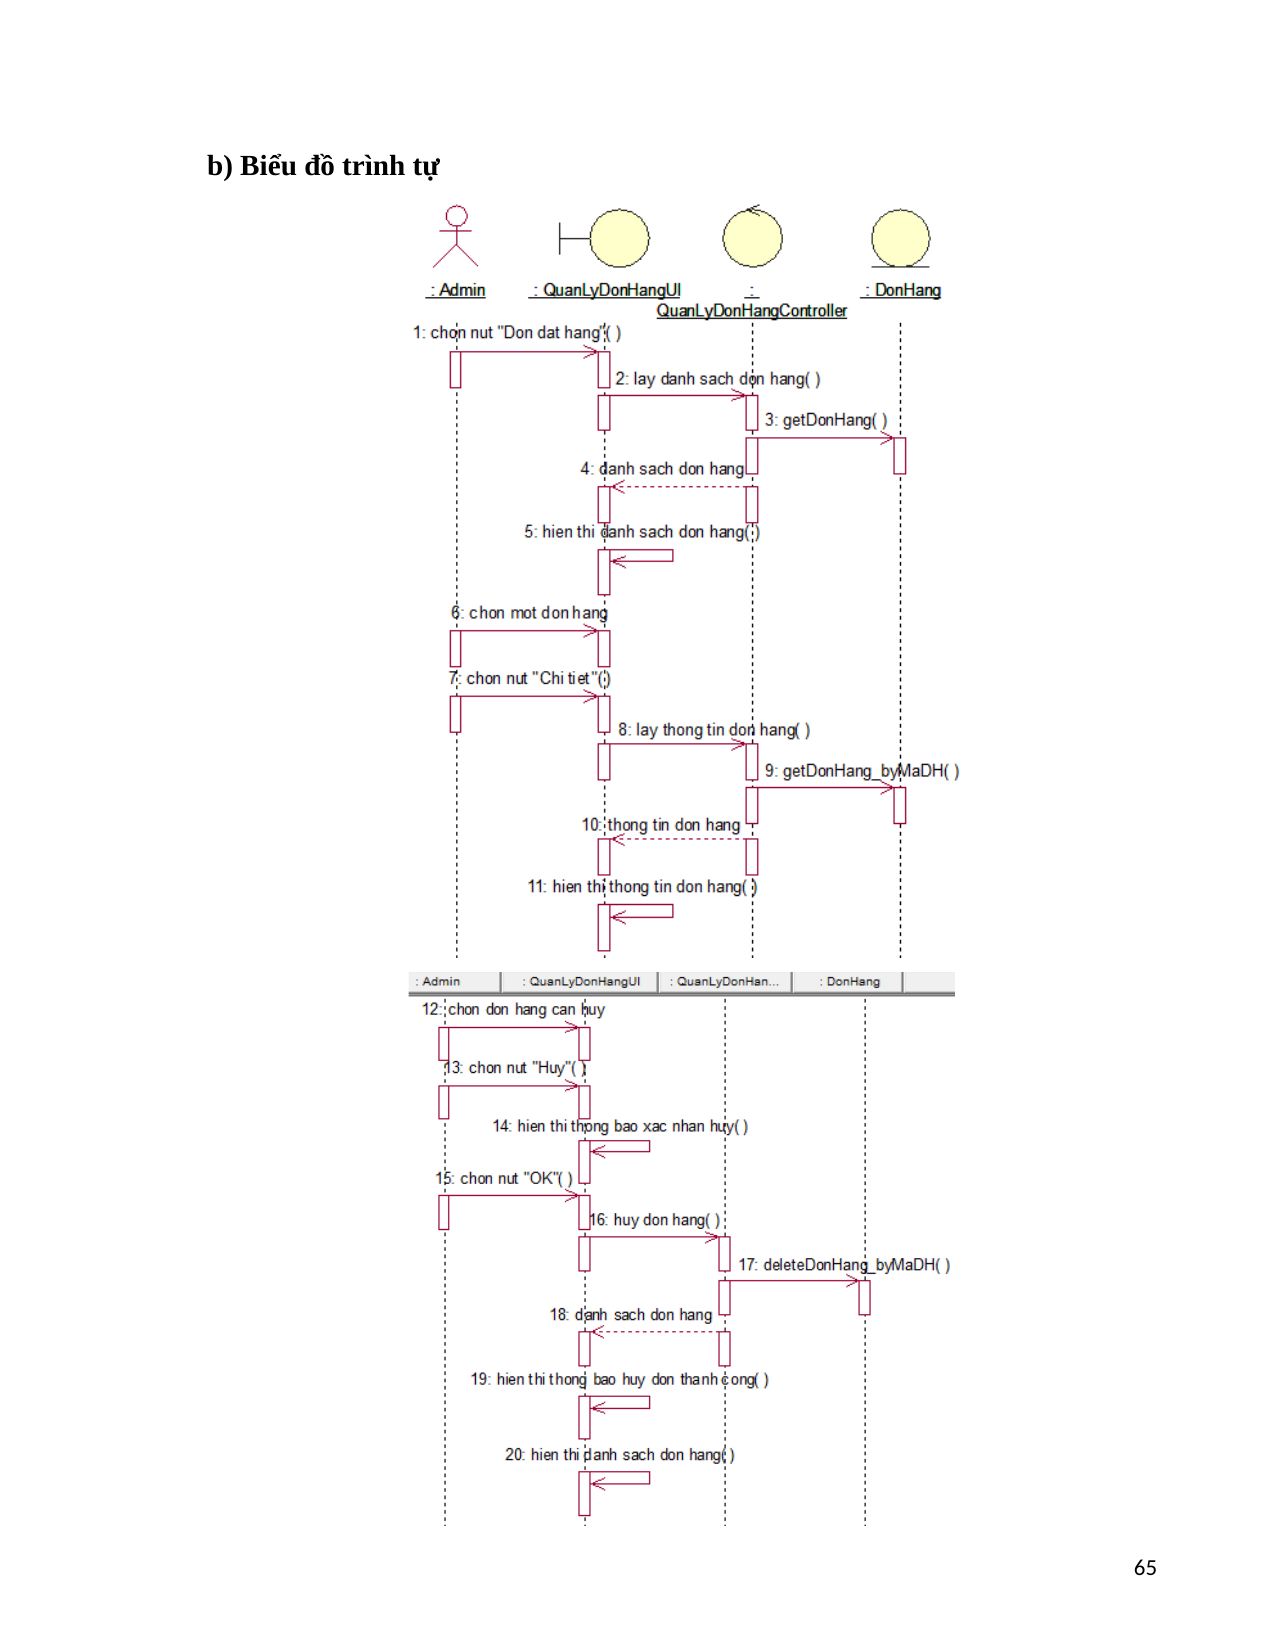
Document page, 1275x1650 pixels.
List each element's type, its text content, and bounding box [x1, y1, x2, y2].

picture [408, 972, 955, 1526]
picture [401, 198, 963, 958]
text b) Biểu đồ trình tự [207, 148, 1157, 181]
